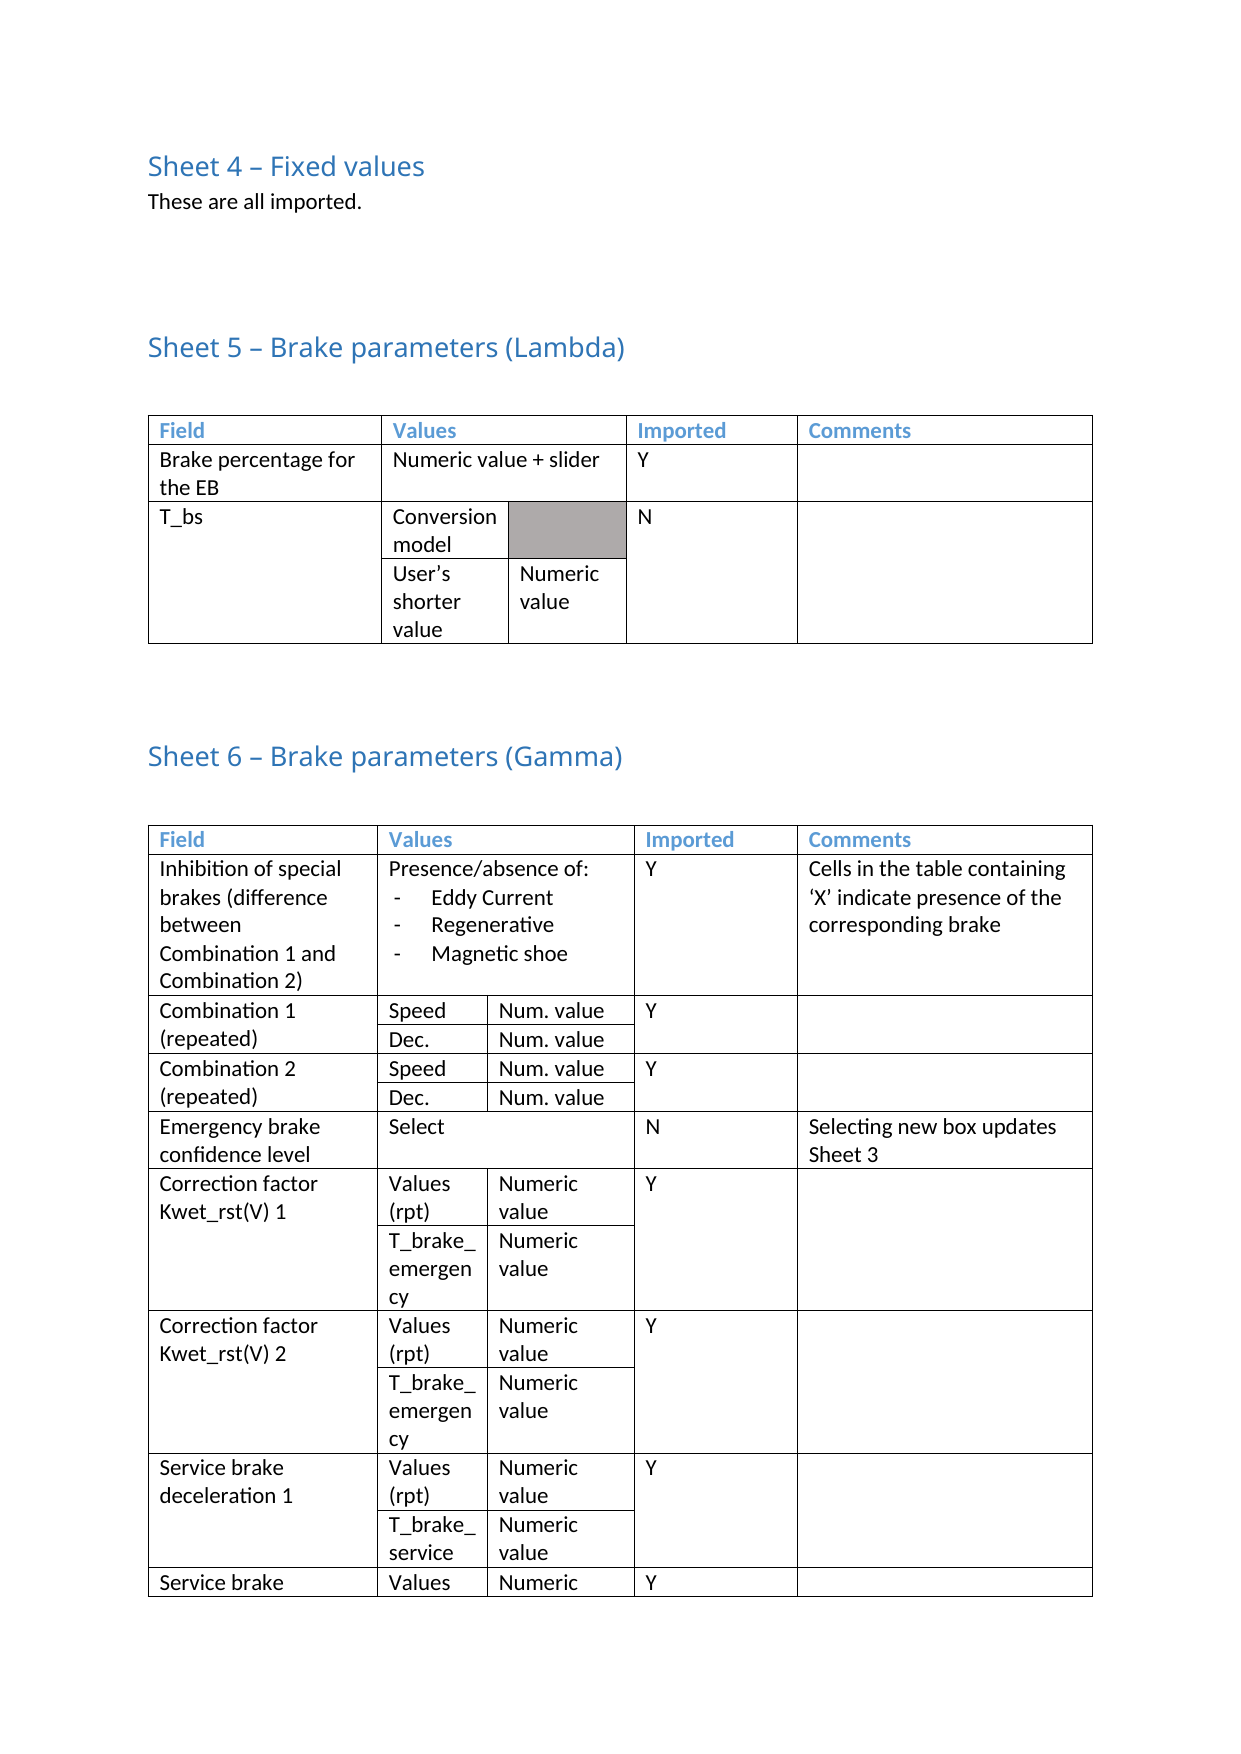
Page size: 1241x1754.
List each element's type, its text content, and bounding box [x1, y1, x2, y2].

table_header Comments [798, 416, 1092, 444]
table_cell Y [635, 1169, 797, 1310]
table_cell User’s shorter value [382, 559, 508, 643]
table_cell T_bs [149, 502, 381, 643]
table_header Field [149, 416, 381, 444]
table_header Imported [627, 416, 797, 444]
table_cell Numeric value [509, 559, 626, 643]
table_cell Inhibition of special brakes (difference between Combination 1 and Combination 2) [149, 855, 377, 995]
table_cell [798, 996, 1092, 1053]
table_cell Cells in the table containing ‘X’ indicate presence of the corresponding brake [798, 855, 1092, 995]
table_cell Combination 1 (repeated) [149, 996, 377, 1053]
table_cell [798, 1311, 1092, 1452]
table_cell Y [635, 1054, 797, 1111]
table_cell Values (rpt) [378, 1454, 487, 1509]
table_cell Numeric value [488, 1454, 634, 1509]
table_cell Numeric value [488, 1311, 634, 1367]
text These are all imported. [148, 187, 1093, 215]
table_cell Combination 2 (repeated) [149, 1054, 377, 1111]
table_cell Emergency brake confidence level [149, 1112, 377, 1168]
table_cell Y [635, 855, 797, 995]
table_cell Speed [378, 1054, 487, 1082]
subtitle Sheet 4 – Fixed values [148, 148, 1093, 184]
table_cell Values (rpt) [378, 1568, 487, 1596]
table_cell N [635, 1112, 797, 1168]
table_cell Service brake deceleration 1 [149, 1454, 377, 1567]
table_header Field [149, 826, 377, 853]
table_cell Y [627, 445, 797, 501]
table_cell Brake percentage for the EB [149, 445, 381, 501]
table_cell Numeric value [488, 1226, 634, 1310]
table_cell Num. value [488, 1025, 634, 1053]
table_cell T_brake_service [378, 1511, 487, 1567]
table_cell Select [378, 1112, 634, 1168]
table_cell [798, 1054, 1092, 1111]
table_cell Selecting new box updates Sheet 3 [798, 1112, 1092, 1168]
table_cell [798, 1454, 1092, 1567]
table_cell [798, 502, 1092, 643]
table_cell Speed [378, 996, 487, 1024]
table_cell Y [635, 996, 797, 1053]
table_cell [798, 1169, 1092, 1310]
table_cell Conversion model [382, 502, 508, 558]
table_cell Numeric value + slider [382, 445, 626, 501]
table_cell Presence/absence of: Eddy Current Regenerative Magnetic shoe [378, 855, 634, 995]
table_header Comments [798, 826, 1092, 853]
table_cell Num. value [488, 996, 634, 1024]
table_header Values [378, 826, 634, 853]
table_cell Y [635, 1568, 797, 1596]
table_cell Num. value [488, 1083, 634, 1111]
subtitle Sheet 5 – Brake parameters (Lambda) [148, 328, 1093, 365]
table_cell [798, 1568, 1092, 1596]
table_cell Correction factor Kwet_rst(V) 1 [149, 1169, 377, 1310]
table_cell Values (rpt) [378, 1311, 487, 1367]
table_cell T_brake_emergency [378, 1368, 487, 1452]
table_cell Numeric value [488, 1568, 634, 1596]
table_cell [798, 445, 1092, 501]
table_cell Dec. [378, 1025, 487, 1053]
table_cell Values (rpt) [378, 1169, 487, 1225]
table_cell Y [635, 1311, 797, 1452]
table_cell Correction factor Kwet_rst(V) 2 [149, 1311, 377, 1452]
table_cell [149, 1568, 377, 1596]
table_cell Dec. [378, 1083, 487, 1111]
table_cell [509, 502, 626, 558]
table_cell Numeric value [488, 1511, 634, 1567]
table_cell Numeric value [488, 1169, 634, 1225]
table_cell T_brake_emergency [378, 1226, 487, 1310]
table_cell N [627, 502, 797, 643]
table_cell Num. value [488, 1054, 634, 1082]
subtitle Sheet 6 – Brake parameters (Gamma) [148, 738, 1093, 775]
table_cell Y [635, 1454, 797, 1567]
table_cell Numeric value [488, 1368, 634, 1452]
table_header Imported [635, 826, 797, 853]
table_header Values [382, 416, 626, 444]
